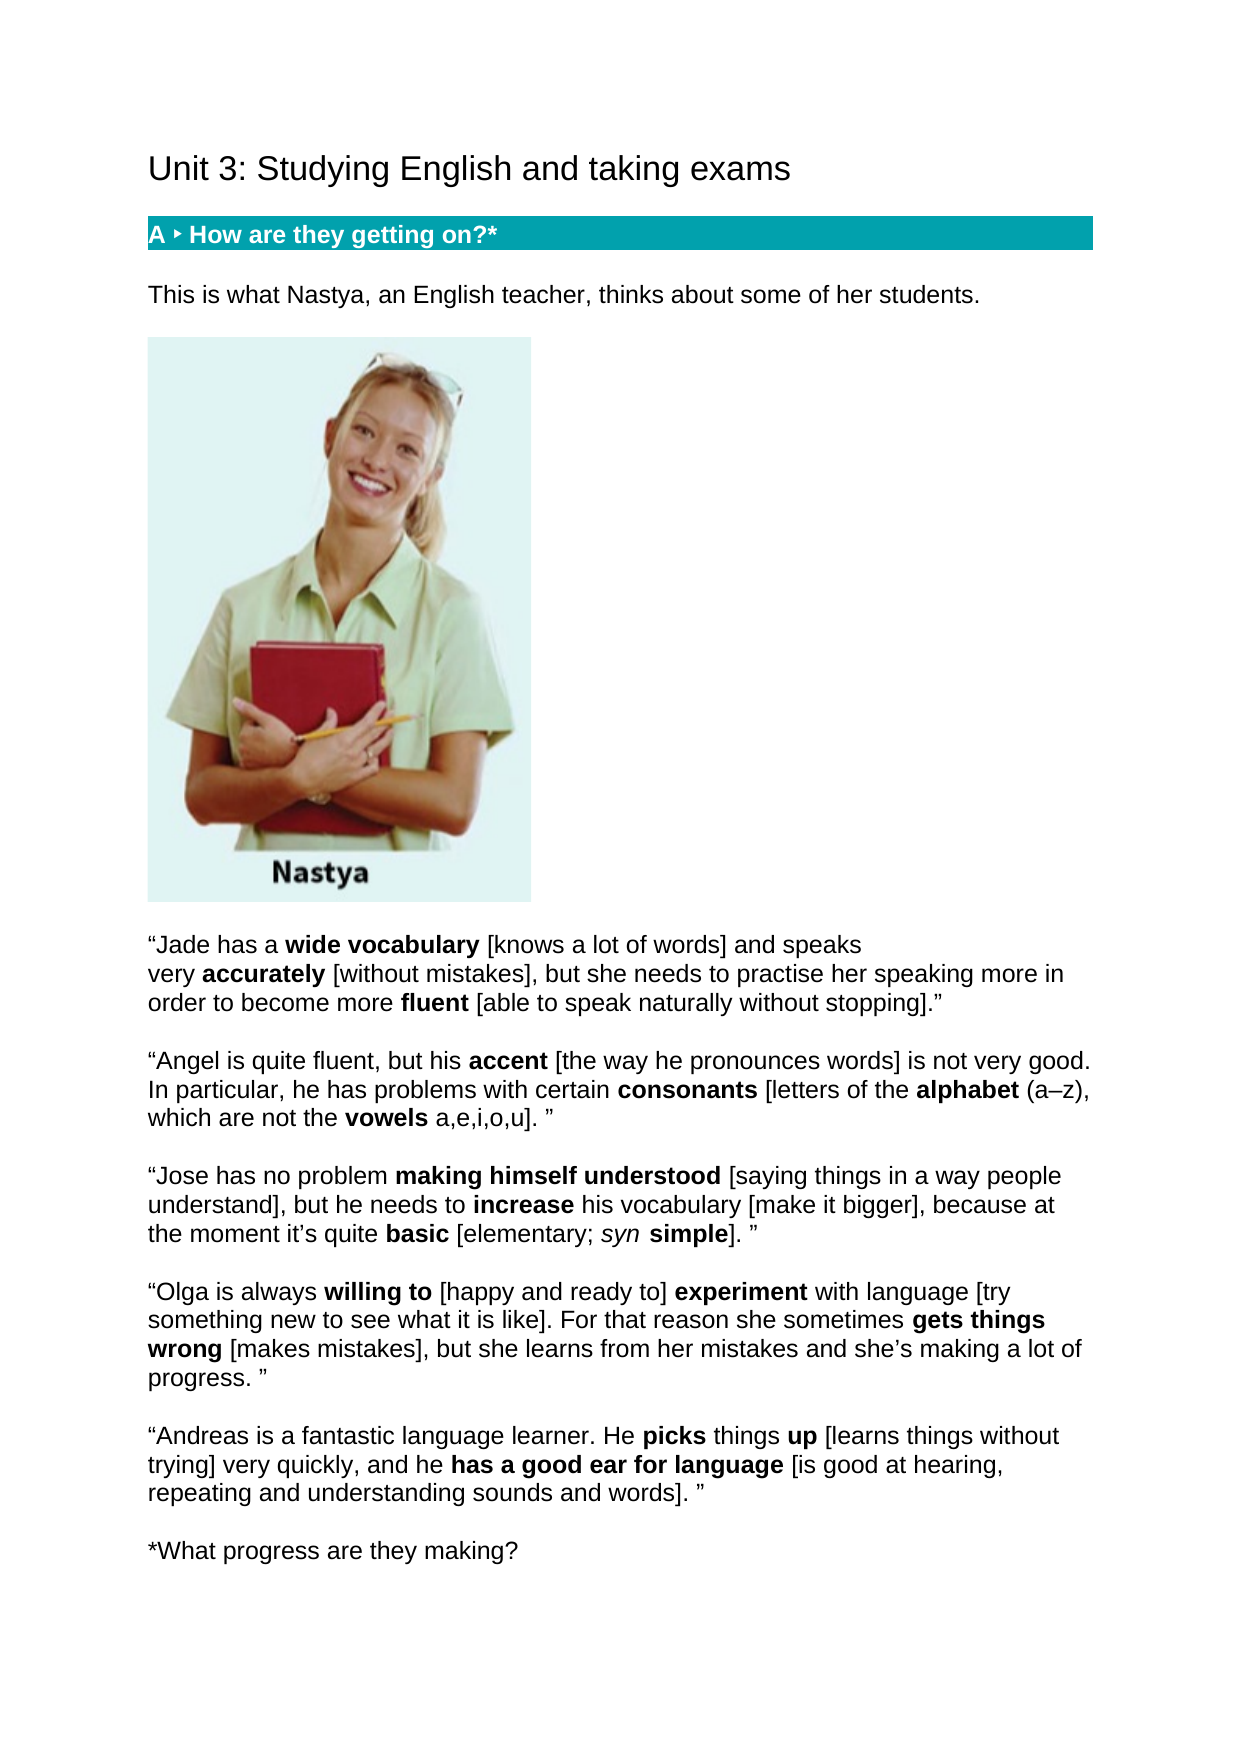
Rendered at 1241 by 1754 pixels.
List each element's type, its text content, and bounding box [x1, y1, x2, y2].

text Unit 3: Studying English and taking exams [148, 148, 1093, 187]
picture [147, 337, 532, 902]
text “Angel is quite fluent, but his accent [the way he pronounces words] is not very good. In particular, he has problems with certain consonants [letters of the alphabet (a–z), which are not the vowels a,e,i,o,u]. ” [148, 1046, 1093, 1132]
text “Olga is always willing to [happy and ready to] experiment with language [try something new to see what it is like]. For that reason she sometimes gets things wrong [makes mistakes], but she learns from her mistakes and she’s making a lot of progress. ” [148, 1277, 1093, 1392]
text This is what Nastya, an English teacher, thinks about some of her students. [148, 279, 1093, 308]
text “Jose has no problem making himself understood [saying things in a way people understand], but he needs to increase his vocabulary [make it bigger], because at the moment it’s quite basic [elementary; syn simple]. ” [148, 1161, 1093, 1247]
text *What progress are they making? [148, 1536, 1093, 1565]
text “Andreas is a fantastic language learner. He picks things up [learns things without trying] very quickly, and he has a good ear for language [is good at hearing, repeating and understanding sounds and words]. ” [148, 1421, 1093, 1507]
text “Jade has a wide vocabulary [knows a lot of words] and speaks very accurately [without mistakes], but she needs to practise her speaking more in order to become more fluent [able to speak naturally without stopping].” [148, 930, 1093, 1017]
text A ‣ How are they getting on?* [148, 216, 1093, 250]
